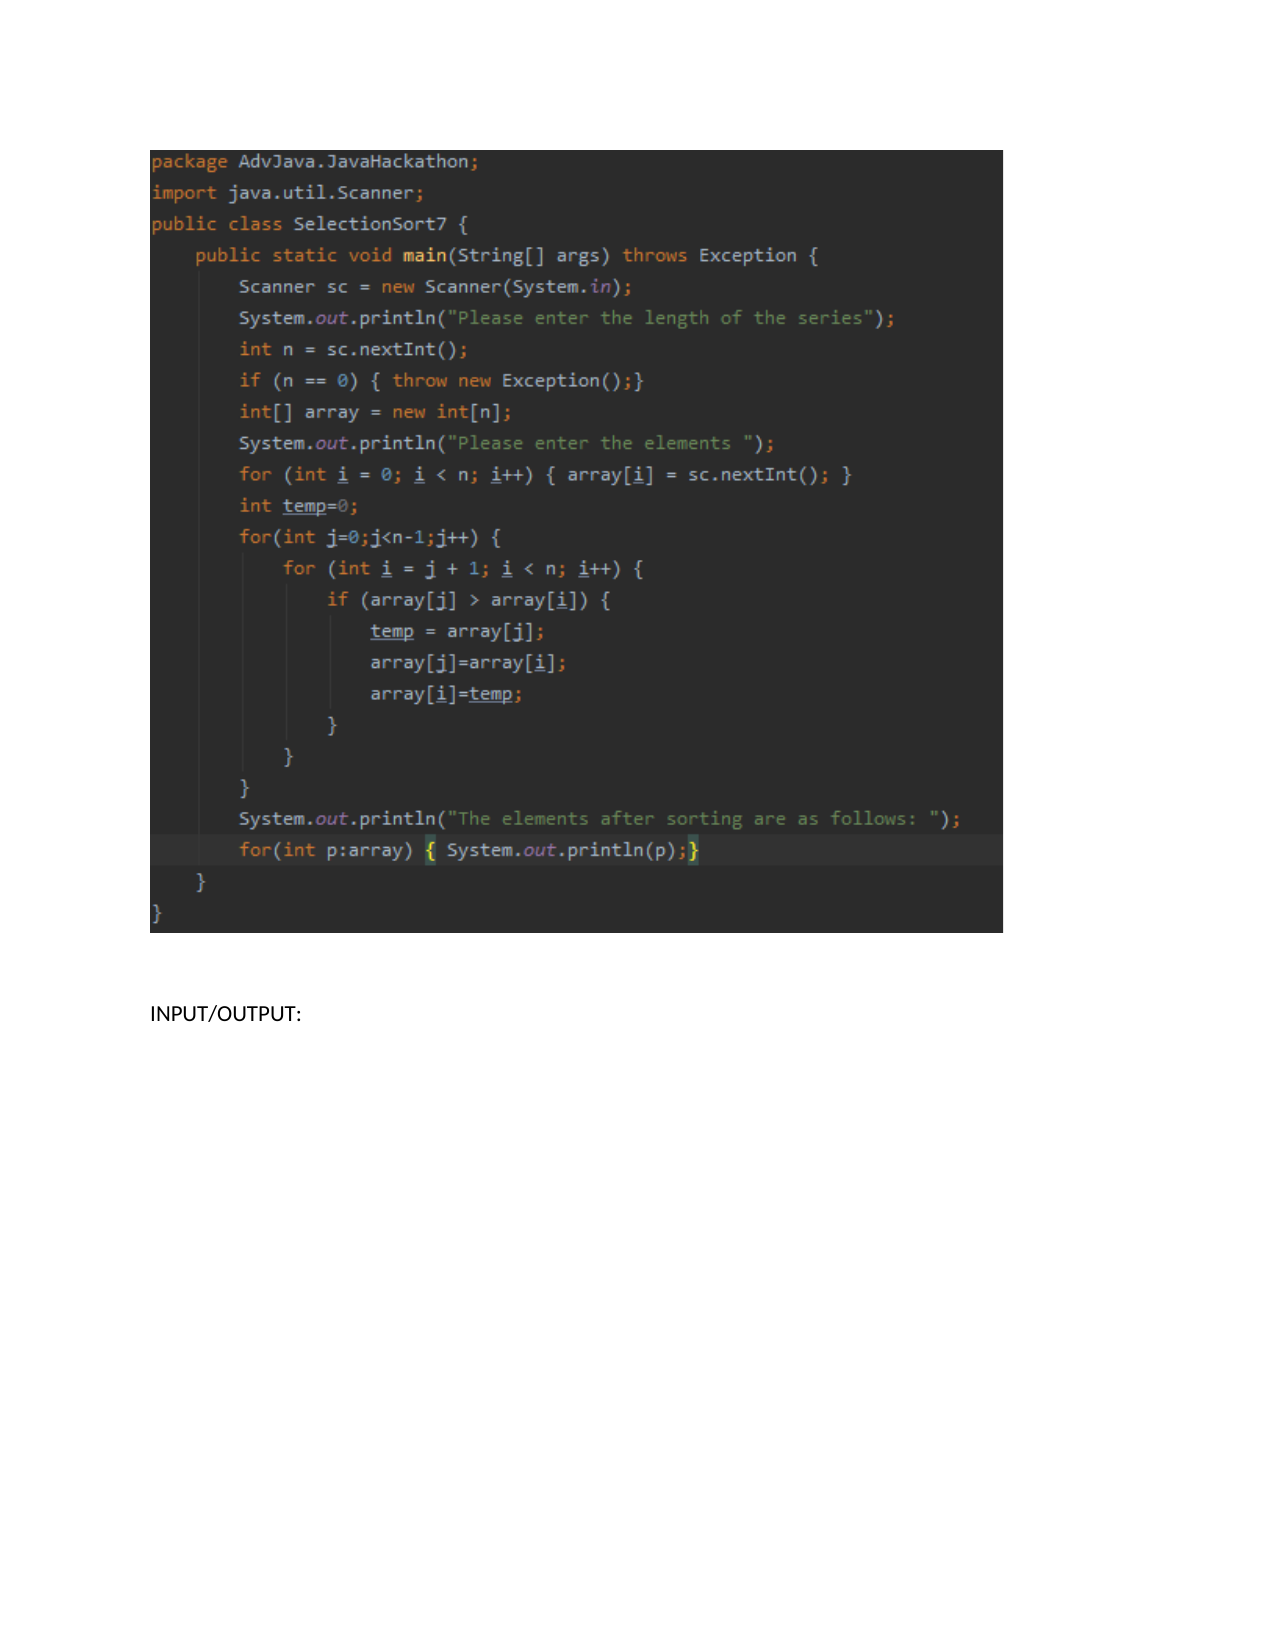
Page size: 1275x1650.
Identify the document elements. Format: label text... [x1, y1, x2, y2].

picture [150, 150, 1004, 933]
text INPUT/OUTPUT: [150, 999, 1125, 1027]
